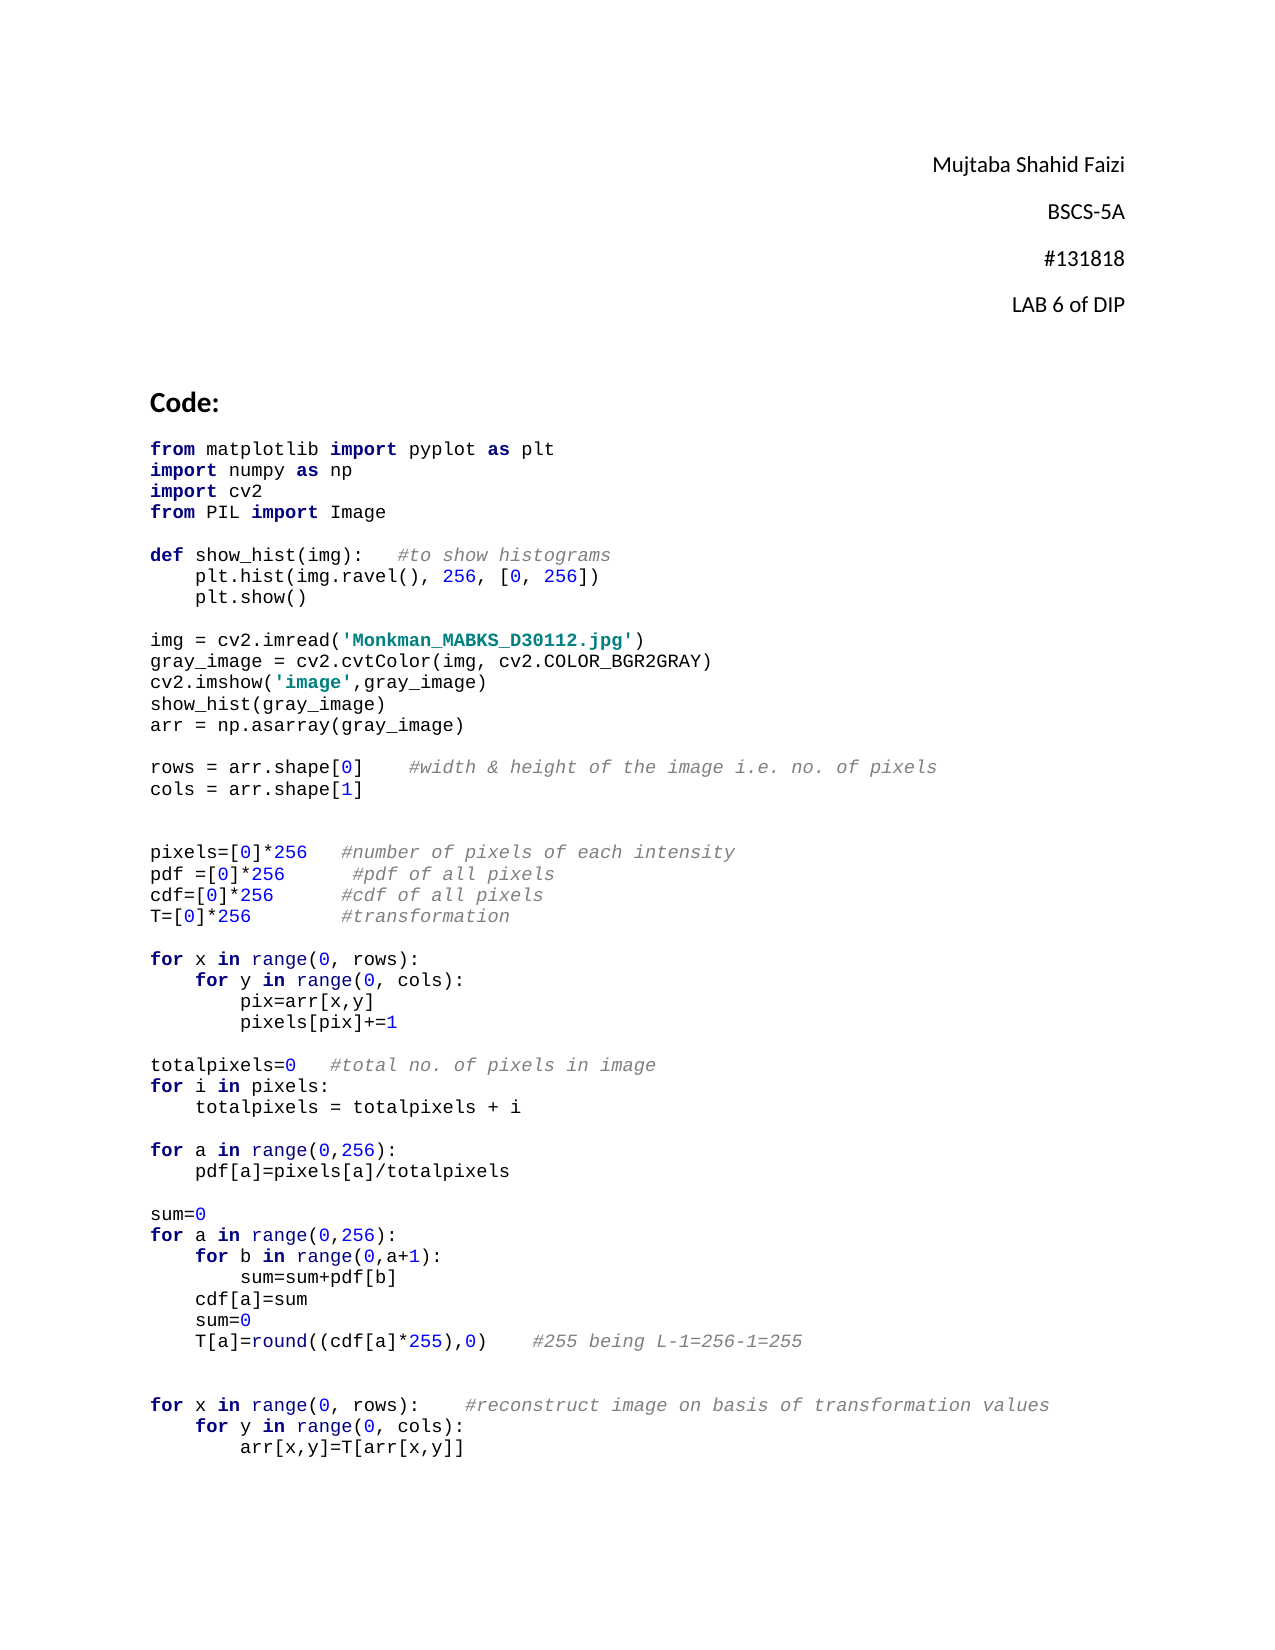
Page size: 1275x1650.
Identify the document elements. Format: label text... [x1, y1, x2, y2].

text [150, 439, 1125, 1481]
text Code: [150, 384, 1125, 420]
text Mujtaba Shahid Faizi [150, 150, 1125, 178]
text LAB 6 of DIP [150, 291, 1125, 319]
text #131818 [150, 244, 1125, 272]
text BSCS-5A [150, 197, 1125, 225]
